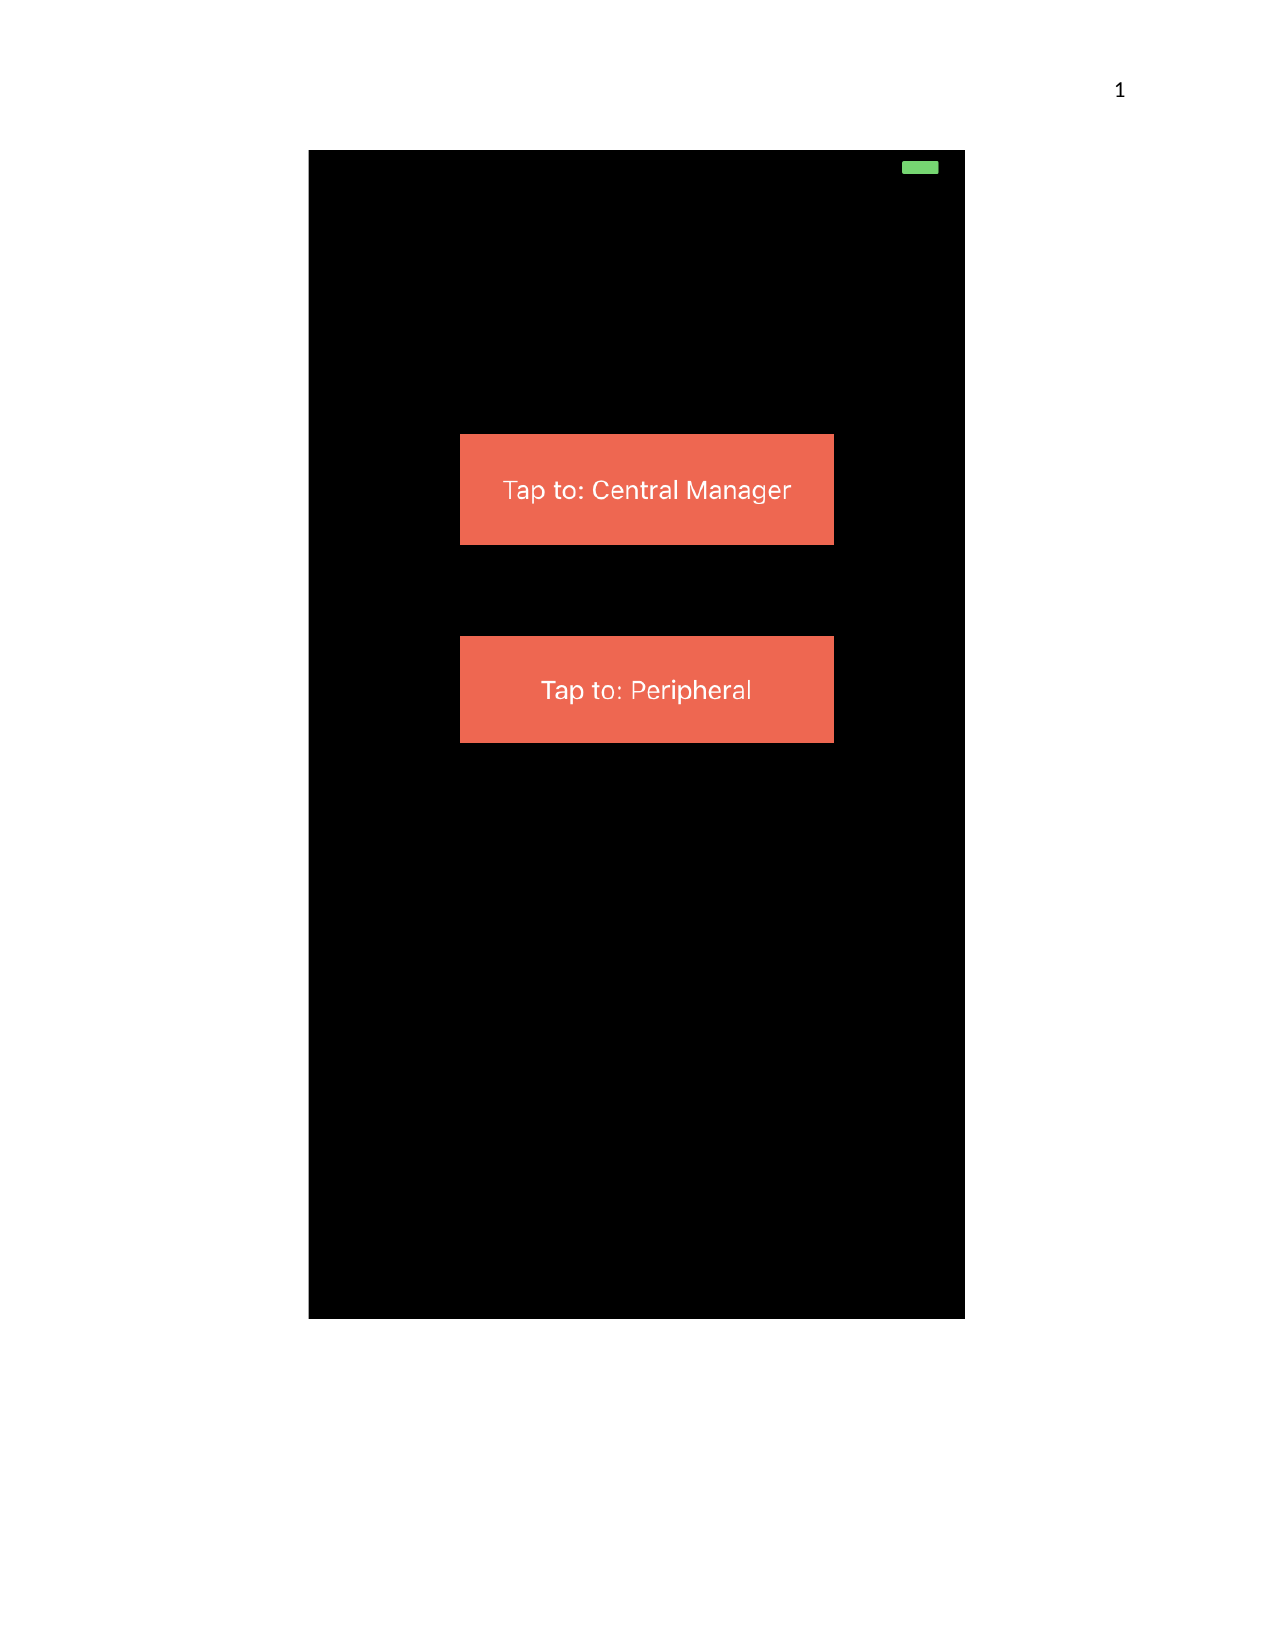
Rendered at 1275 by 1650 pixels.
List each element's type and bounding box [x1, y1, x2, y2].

picture [308, 150, 964, 1319]
